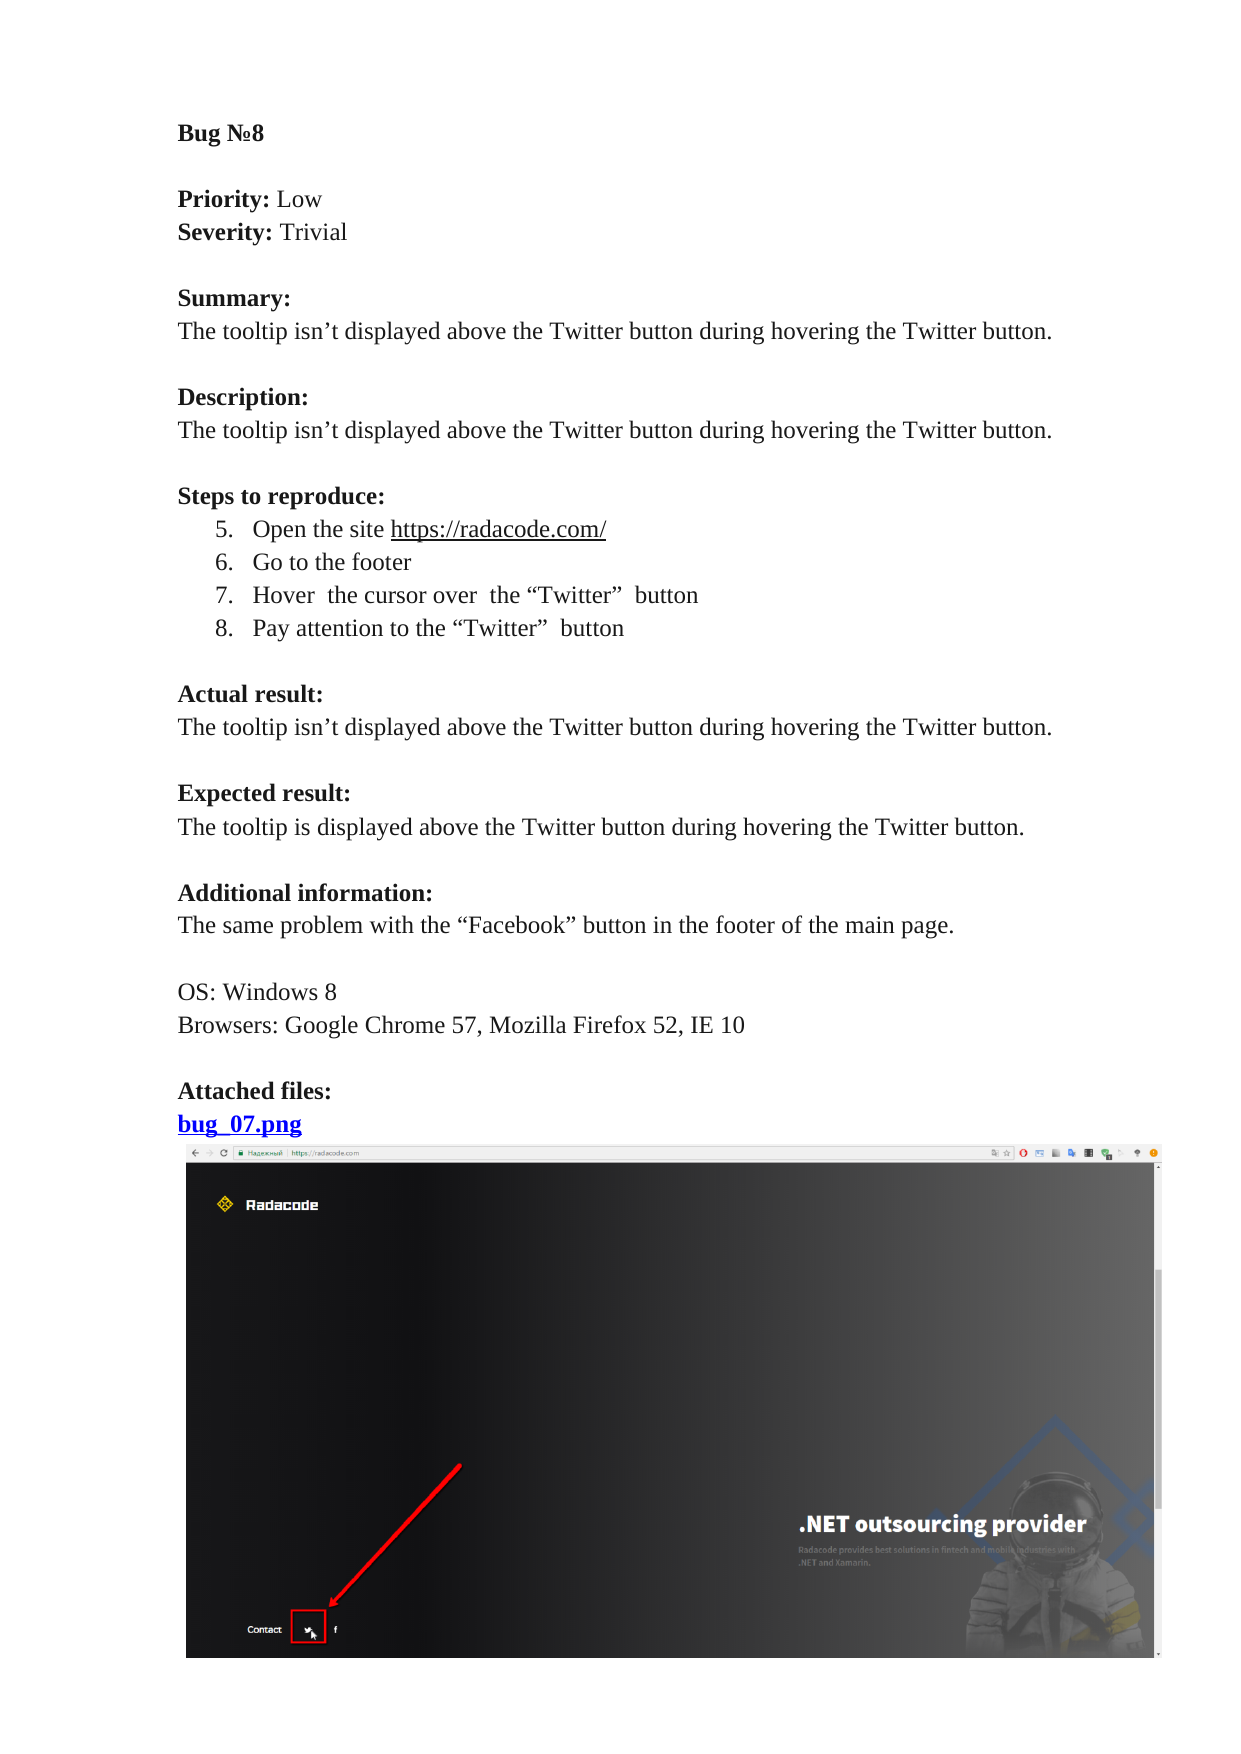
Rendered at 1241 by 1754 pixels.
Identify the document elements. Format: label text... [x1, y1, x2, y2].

text bug_07.png [177, 1109, 1152, 1137]
text Severity: Trivial [177, 217, 1152, 246]
list Hover the cursor over the “Twitter” button [215, 580, 1152, 609]
text Steps to reproduce: [177, 481, 1152, 510]
text Actual result: [177, 679, 1152, 708]
text Attached files: [177, 1076, 1152, 1104]
list Open the site https://radacode.com/ [215, 514, 1152, 543]
text Bug №8 [177, 118, 1152, 147]
text The tooltip isn’t displayed above the Twitter button during hovering the Twitter button. [177, 712, 1152, 741]
picture [186, 1144, 1162, 1658]
text The tooltip isn’t displayed above the Twitter button during hovering the Twitter button. [177, 415, 1152, 444]
text Additional information: [177, 878, 1152, 906]
text Description: [177, 382, 1152, 411]
list Go to the footer [215, 547, 1152, 576]
text OS: Windows 8 [177, 977, 1152, 1005]
list Pay attention to the “Twitter” button [215, 613, 1152, 642]
text Expected result: [177, 778, 1152, 807]
text The tooltip isn’t displayed above the Twitter button during hovering the Twitter button. [177, 316, 1152, 345]
text Browsers: Google Chrome 57, Mozilla Firefox 52, IE 10 [177, 1010, 1152, 1038]
text The tooltip is displayed above the Twitter button during hovering the Twitter button. [177, 812, 1152, 840]
text Summary: [177, 283, 1152, 312]
text The same problem with the “Facebook” button in the footer of the main page. [177, 911, 1152, 939]
text Priority: Low [177, 184, 1152, 213]
